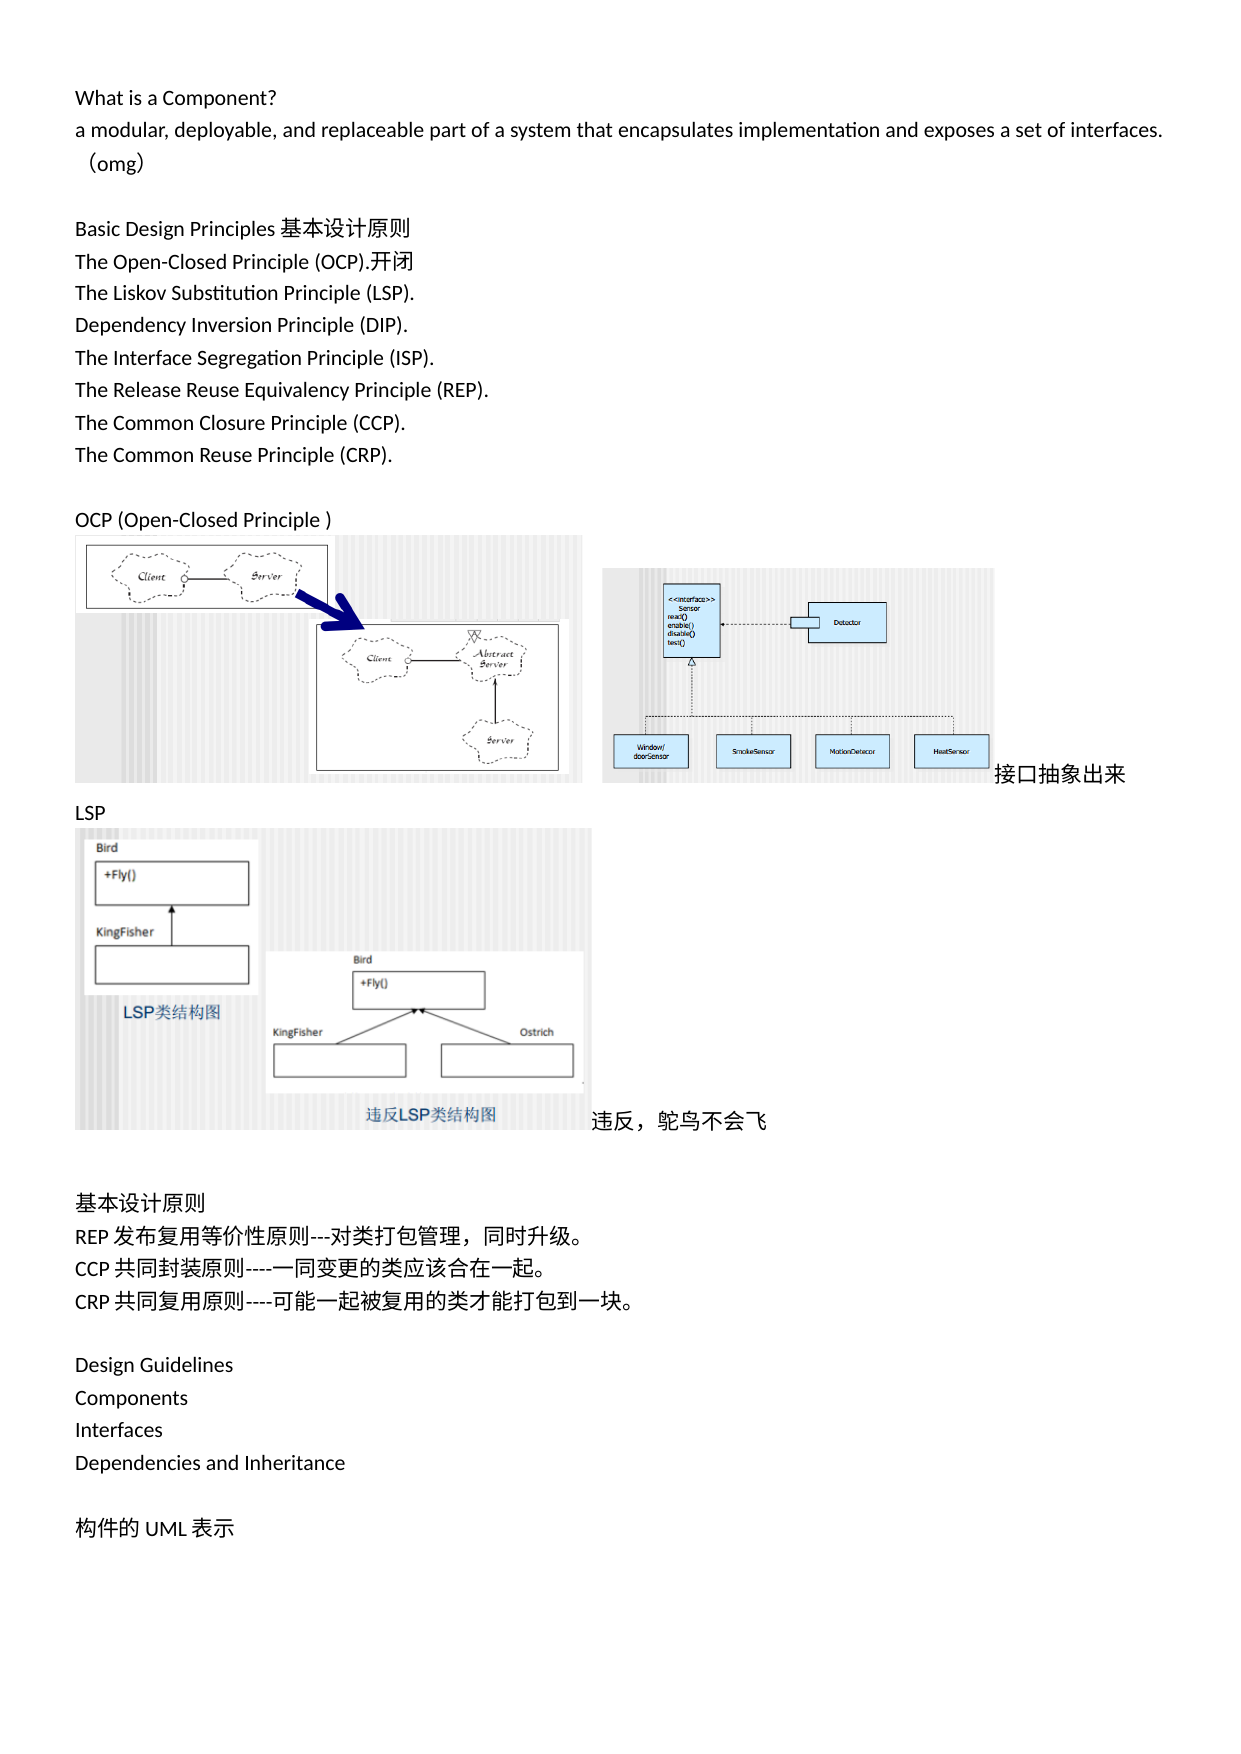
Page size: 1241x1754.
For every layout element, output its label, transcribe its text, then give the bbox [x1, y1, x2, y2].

text Basic Design Principles基本设计原则 [75, 211, 1165, 243]
text The Interface Segregation Principle (ISP). [75, 341, 1165, 373]
picture [75, 535, 583, 783]
text Components [75, 1381, 1165, 1413]
text The Common Reuse Principle (CRP). [75, 438, 1165, 471]
text CRP共同复用原则----可能一起被复用的类才能打包到一块。 [75, 1283, 1165, 1316]
text The Open-Closed Principle (OCP).开闭 [75, 243, 1165, 276]
text CCP共同封装原则----一同变更的类应该合在一起。 [75, 1251, 1165, 1283]
text Design Guidelines [75, 1348, 1165, 1381]
text LSP [75, 796, 1165, 828]
text The Release Reuse Equivalency Principle (REP). [75, 373, 1165, 406]
text REP发布复用等价性原则---对类打包管理，同时升级。 [75, 1218, 1165, 1251]
text Dependencies and Inheritance [75, 1446, 1165, 1478]
text Dependency Inversion Principle (DIP). [75, 308, 1165, 341]
text OCP (Open-Closed Principle ) [75, 503, 1165, 536]
text 构件的UML表示 [75, 1511, 1165, 1543]
picture [75, 828, 592, 1130]
text What is a Component? [75, 81, 1165, 113]
text a modular, deployable, and replaceable part of a system that encapsulates implementation and exposes a set of interfaces.（omg） [75, 113, 1165, 178]
picture [602, 568, 995, 783]
text 基本设计原则 [75, 1186, 1165, 1218]
text The Common Closure Principle (CCP). [75, 406, 1165, 438]
text Interfaces [75, 1413, 1165, 1446]
text The Liskov Substitution Principle (LSP). [75, 276, 1165, 308]
